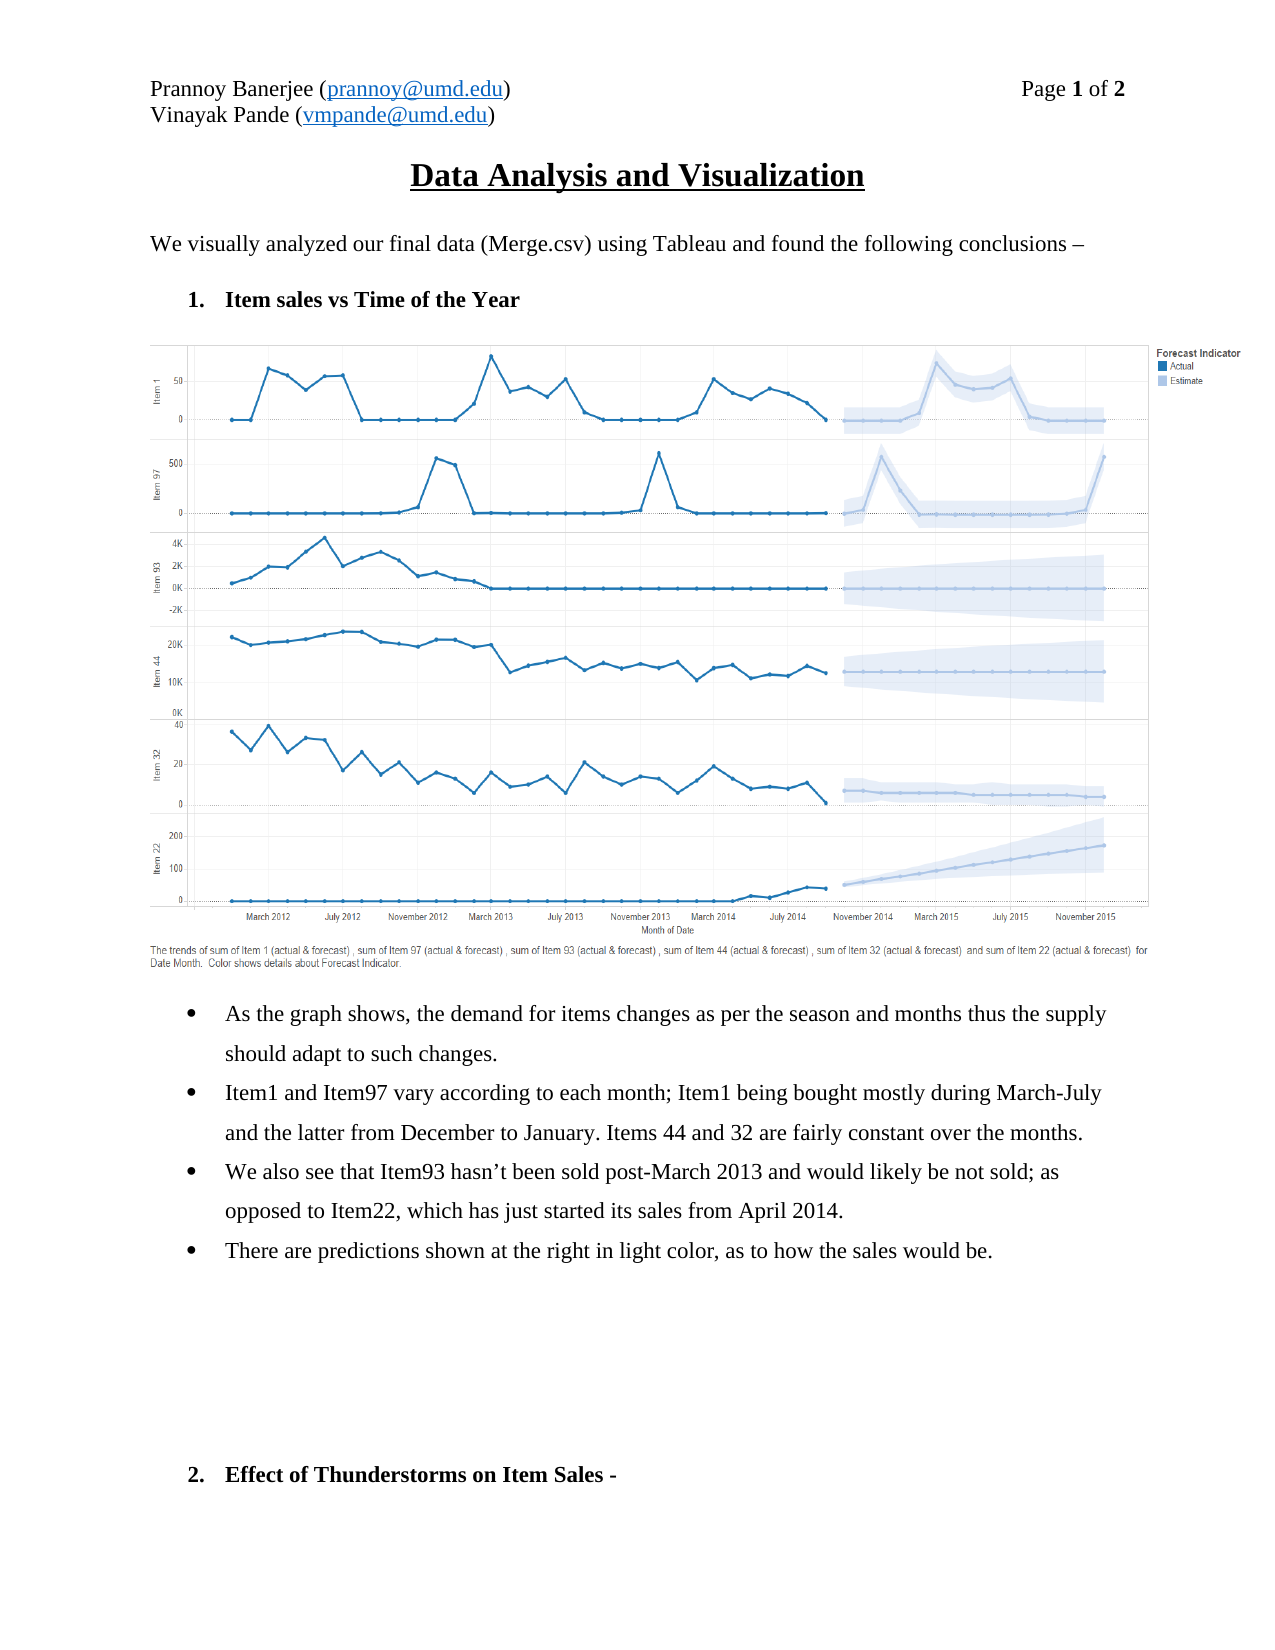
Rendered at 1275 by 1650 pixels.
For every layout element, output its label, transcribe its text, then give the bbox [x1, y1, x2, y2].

list Item1 and Item97 vary according to each month; Item1 being bought mostly during March-July and the latter from December to January. Items 44 and 32 are fairly constant over the months. [187, 1079, 1125, 1145]
text Data Analysis and Visualization [150, 156, 1125, 194]
list As the graph shows, the demand for items changes as per the season and months thus the supply should adapt to such changes. [187, 1000, 1125, 1066]
list Item sales vs Time of the Year [187, 286, 1125, 312]
list There are predictions shown at the right in light color, as to how the sales would be. [187, 1237, 1125, 1263]
list Effect of Thunderstorms on Item Sales - [187, 1462, 1125, 1488]
picture [150, 342, 1246, 970]
list We also see that Item93 hasn’t been sold post-March 2013 and would likely be not sold; as opposed to Item22, which has just started its sales from April 2014. [187, 1158, 1125, 1224]
text We visually analyzed our final data (Merge.csv) using Tableau and found the following conclusions – [150, 230, 1125, 256]
